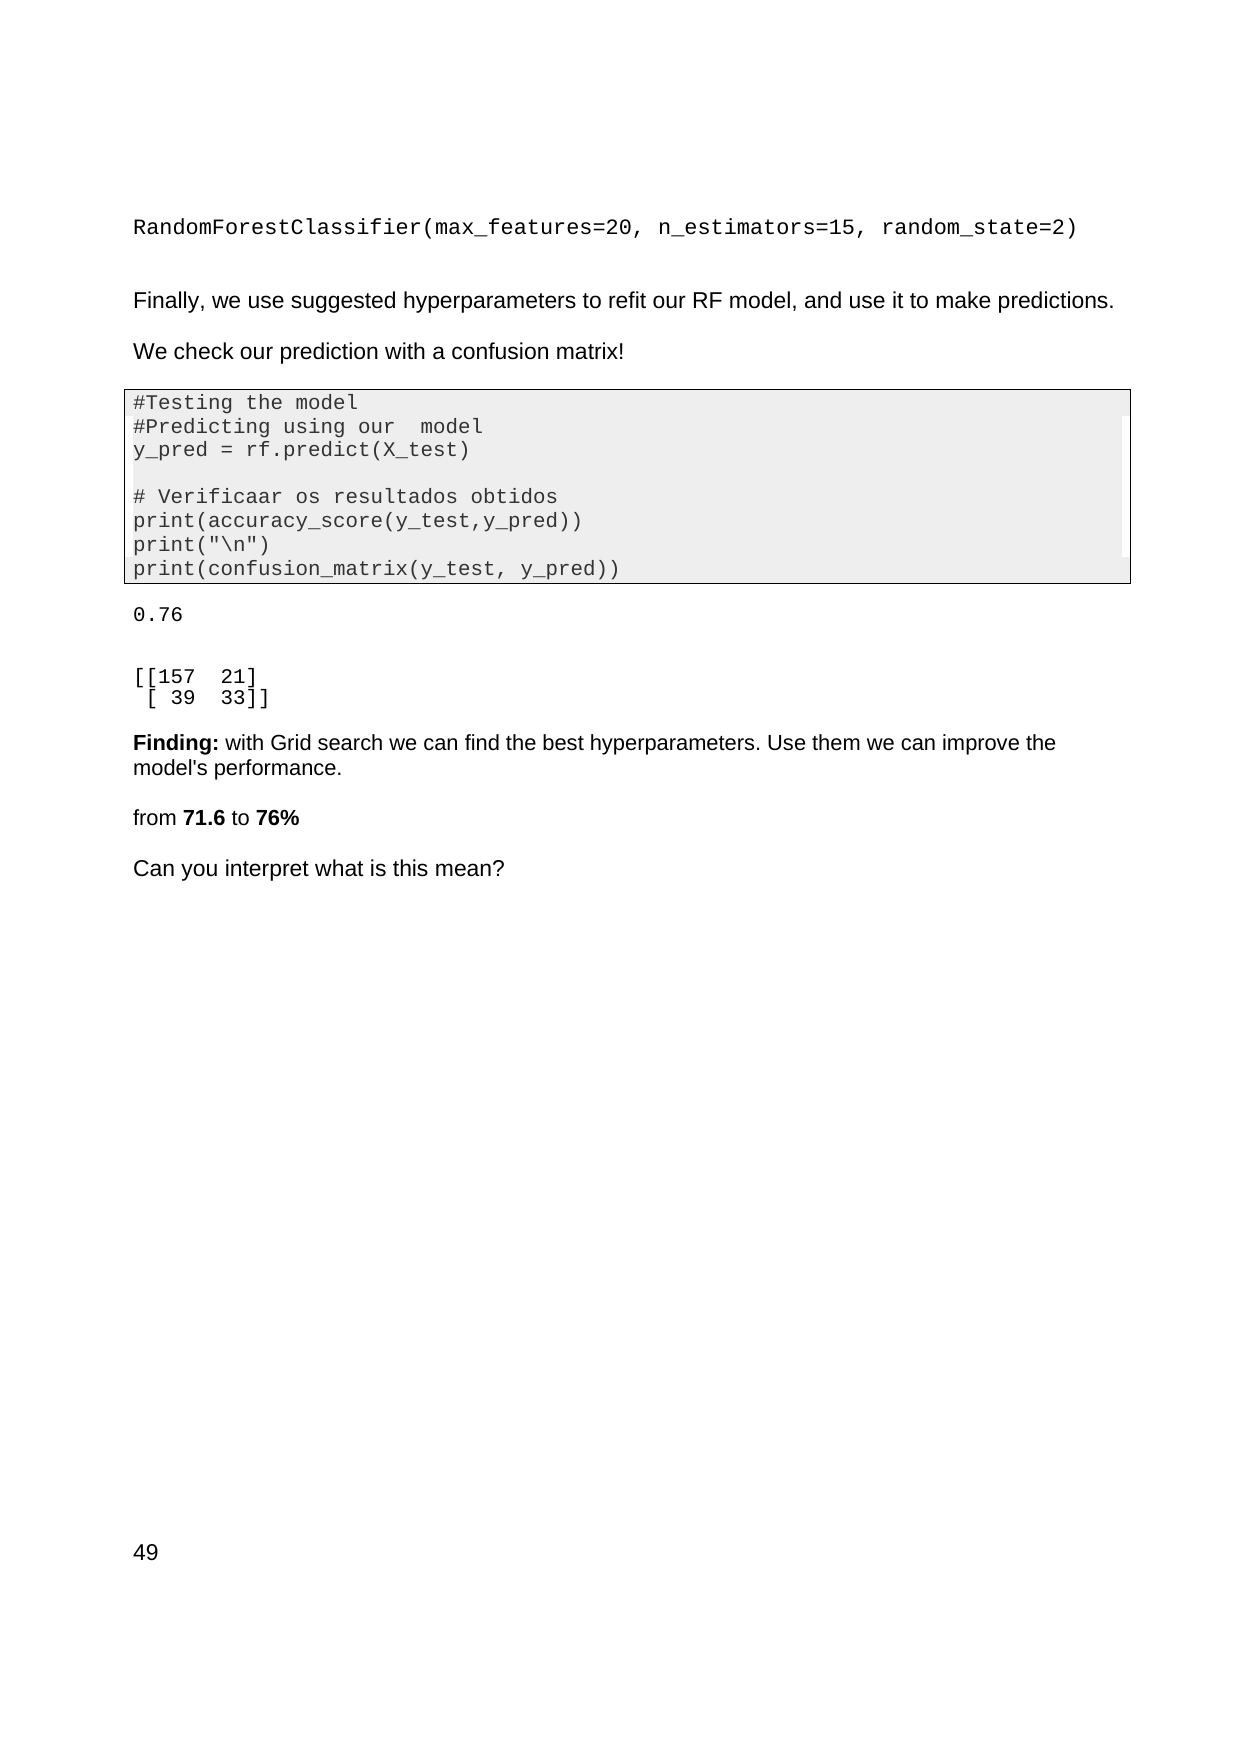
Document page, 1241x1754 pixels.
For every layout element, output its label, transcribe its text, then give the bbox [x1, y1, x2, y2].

text [[157 21] [133, 667, 1122, 688]
text Can you interpret what is this mean? [133, 855, 1122, 882]
text print(accuracy_score(y_test,y_pred)) [133, 510, 1122, 534]
text RandomForestClassifier(max_features=20, n_estimators=15, random_state=2) [133, 216, 1122, 241]
text print(confusion_matrix(y_test, y_pred)) [125, 555, 1130, 583]
text #Predicting using our model [133, 416, 1122, 439]
text y_pred = rf.predict(X_test) [133, 439, 1122, 463]
text from 71.6 to 76% [133, 805, 1122, 830]
text [ 39 33]] [133, 688, 1122, 709]
text Finding: with Grid search we can find the best hyperparameters. Use them we can improve the model's performance. [133, 729, 1122, 780]
text print("\n") [133, 534, 1122, 555]
text We check our prediction with a confusion matrix! [133, 338, 1122, 364]
text #Testing the model [125, 390, 1130, 416]
text Finally, we use suggested hyperparameters to refit our RF model, and use it to make predictions. [133, 287, 1122, 313]
text # Verificaar os resultados obtidos [133, 487, 1122, 510]
text 0.76 [133, 604, 1122, 625]
